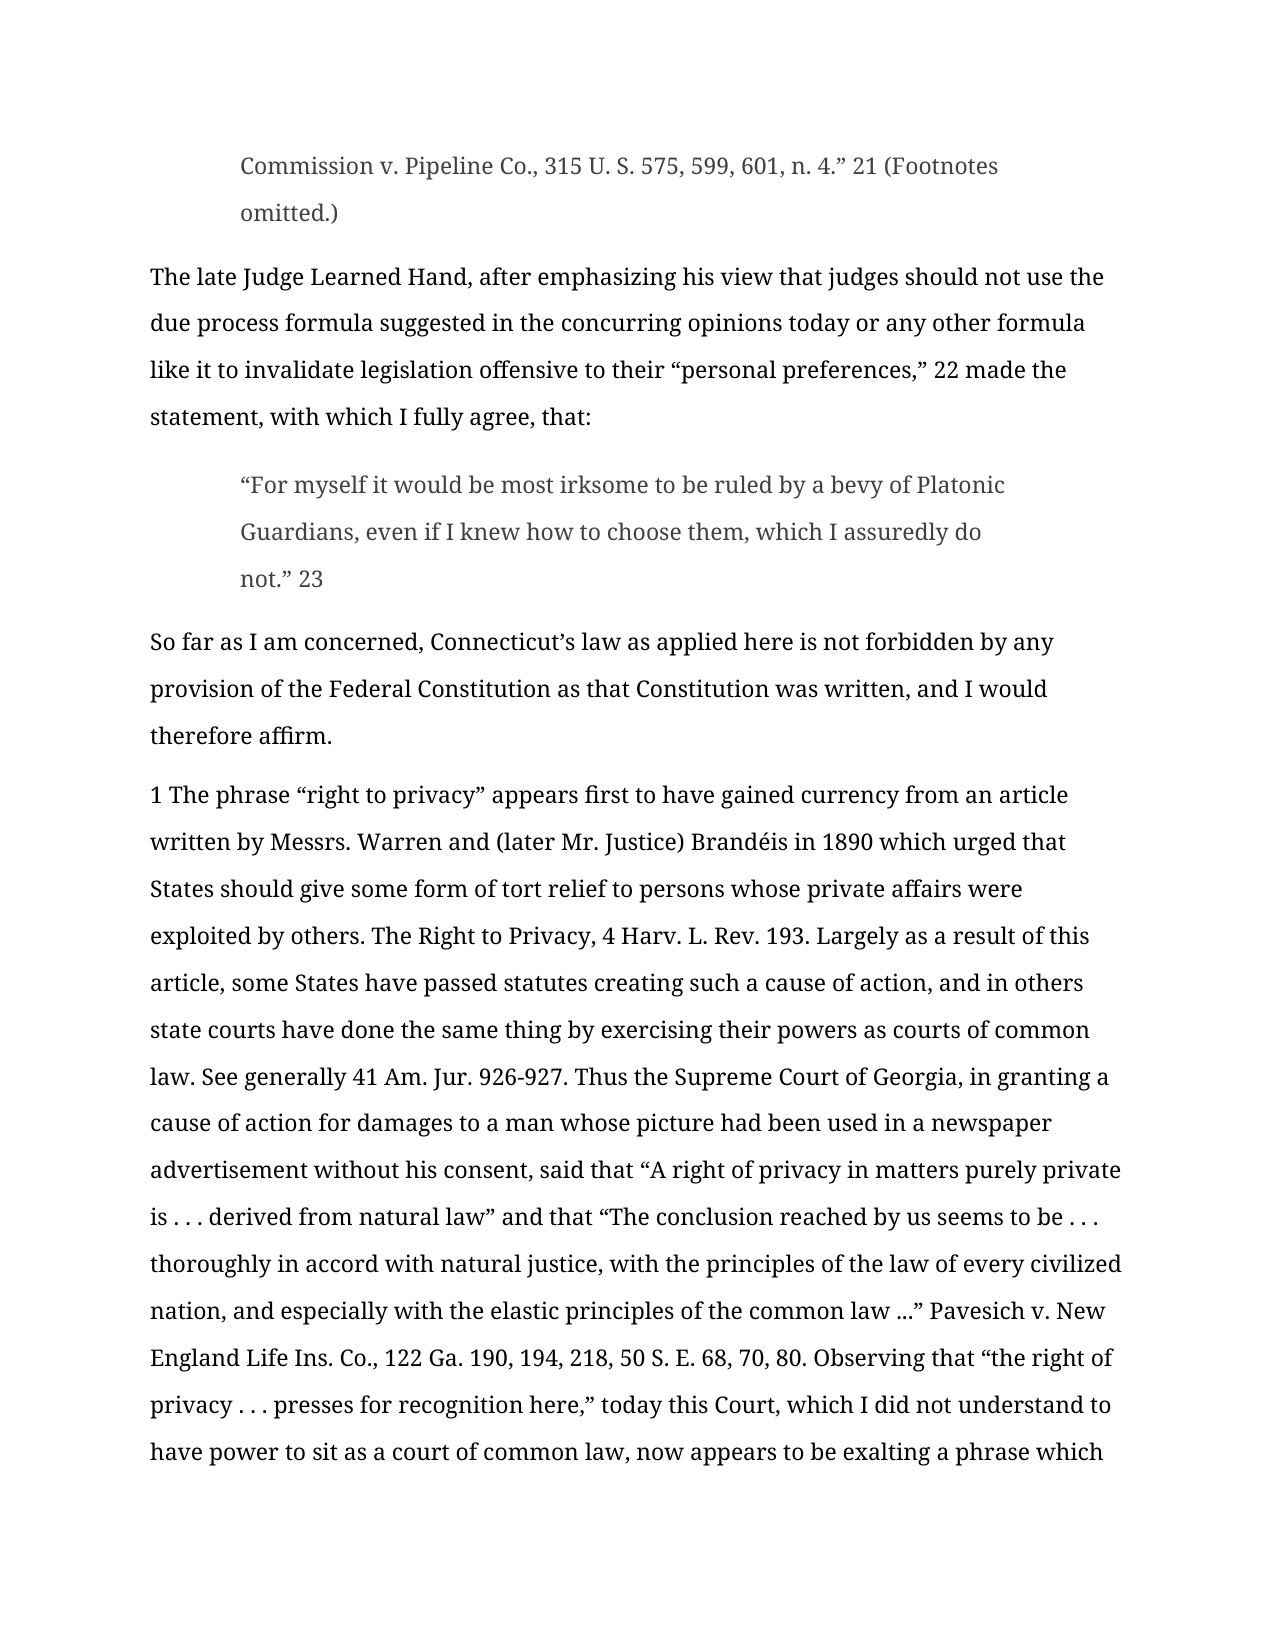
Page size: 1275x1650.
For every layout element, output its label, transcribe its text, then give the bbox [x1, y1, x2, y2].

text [240, 150, 1035, 228]
text The late Judge Learned Hand, after emphasizing his view that judges should not use the due process formula suggested in the concurring opinions today or any other formula like it to invalidate legislation offensive to their “personal preferences,” 22 made the statement, with which I fully agree, that: [150, 260, 1125, 432]
text So far as I am concerned, Connecticut’s law as applied here is not forbidden by any provision of the Federal Constitution as that Constitution was written, and I would therefore affirm. [150, 626, 1125, 751]
text “For myself it would be most irksome to be ruled by a bevy of Platonic Guardians, even if I knew how to choose them, which I assuredly do not.” 23 [240, 469, 1035, 594]
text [150, 779, 1125, 1467]
